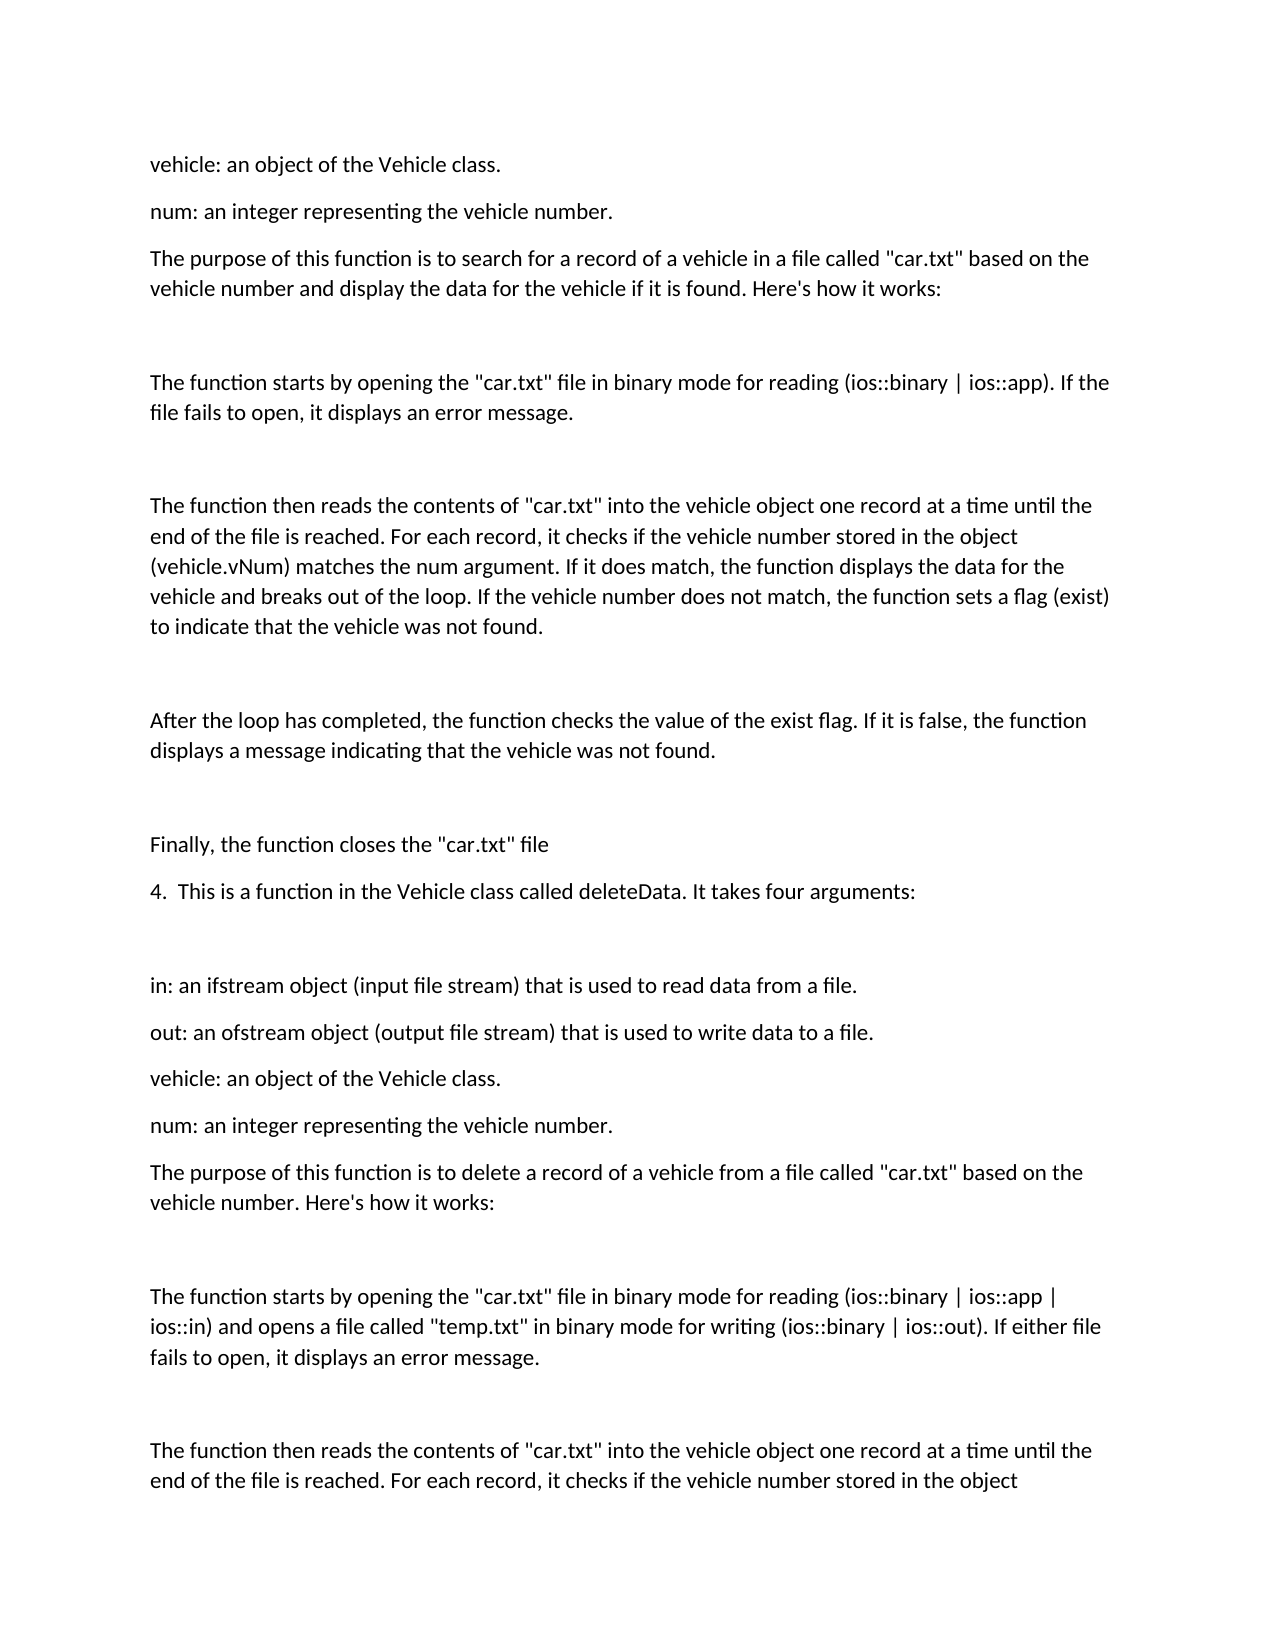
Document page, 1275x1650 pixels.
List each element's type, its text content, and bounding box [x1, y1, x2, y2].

text The function starts by opening the "car.txt" file in binary mode for reading (ios::binary | ios::app | ios::in) and opens a file called "temp.txt" in binary mode for writing (ios::binary | ios::out). If either file fails to open, it displays an error message. [150, 1282, 1125, 1371]
text vehicle: an object of the Vehicle class. [150, 1064, 1125, 1093]
text The purpose of this function is to delete a record of a vehicle from a file called "car.txt" based on the vehicle number. Here's how it works: [150, 1158, 1125, 1217]
text vehicle: an object of the Vehicle class. [150, 150, 1125, 178]
text The function starts by opening the "car.txt" file in binary mode for reading (ios::binary | ios::app). If the file fails to open, it displays an error message. [150, 368, 1125, 426]
text After the loop has completed, the function checks the value of the exist flag. If it is false, the function displays a message indicating that the vehicle was not found. [150, 706, 1125, 764]
text in: an ifstream object (input file stream) that is used to read data from a file. [150, 971, 1125, 999]
text 4. This is a function in the Vehicle class called deleteData. It takes four arguments: [150, 877, 1125, 905]
text out: an ofstream object (output file stream) that is used to write data to a file. [150, 1018, 1125, 1046]
text num: an integer representing the vehicle number. [150, 197, 1125, 225]
text Finally, the function closes the "car.txt" file [150, 830, 1125, 858]
text The function then reads the contents of "car.txt" into the vehicle object one record at a time until the end of the file is reached. For each record, it checks if the vehicle number stored in the object (vehicle.vNum) matches the num argument. If it does match, the function displays the data for the vehicle and breaks out of the loop. If the vehicle number does not match, the function sets a flag (exist) to indicate that the vehicle was not found. [150, 492, 1125, 641]
text The purpose of this function is to search for a record of a vehicle in a file called "car.txt" based on the vehicle number and display the data for the vehicle if it is found. Here's how it works: [150, 244, 1125, 302]
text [150, 1436, 1125, 1495]
text num: an integer representing the vehicle number. [150, 1111, 1125, 1139]
